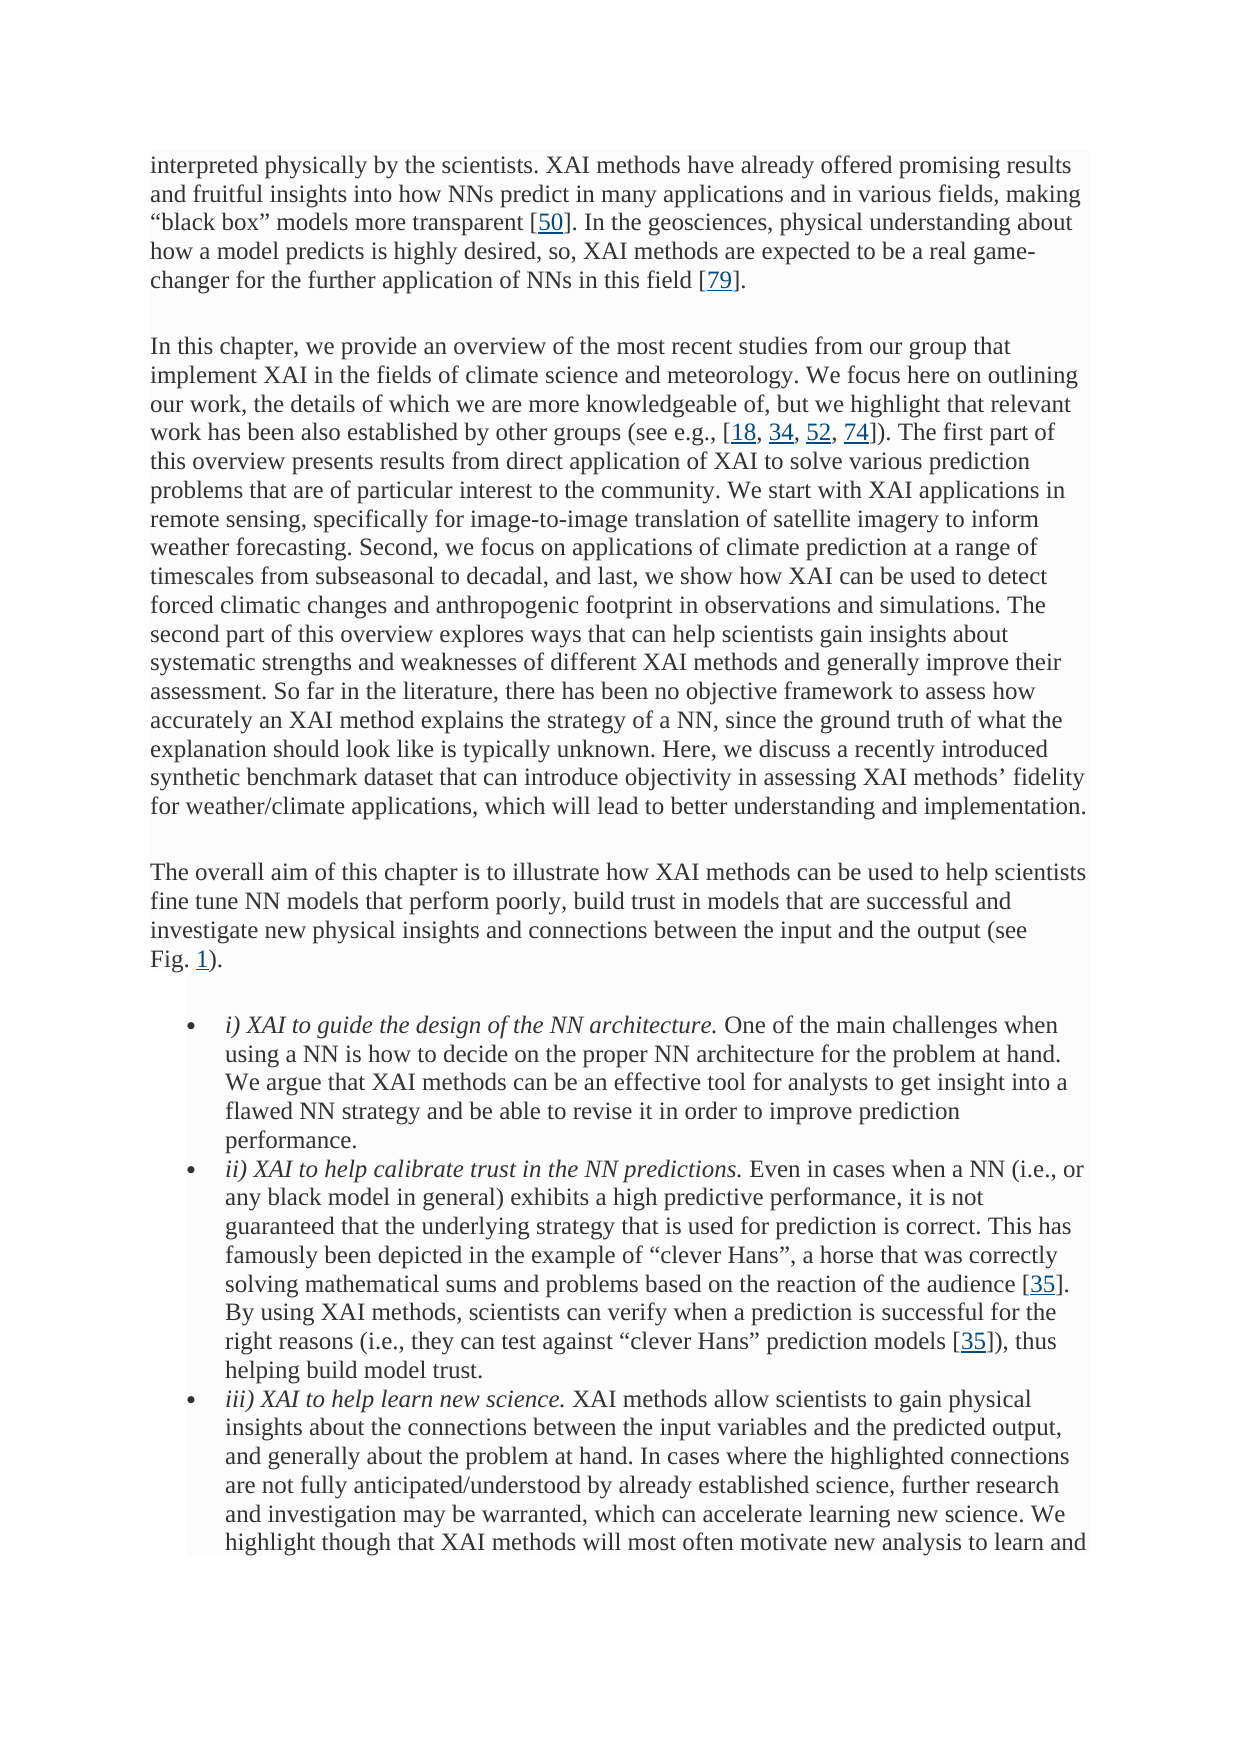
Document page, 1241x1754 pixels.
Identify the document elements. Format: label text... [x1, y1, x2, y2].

text In this chapter, we provide an overview of the most recent studies from our group that implement XAI in the fields of climate science and meteorology. We focus here on outlining our work, the details of which we are more knowledgeable of, but we highlight that relevant work has been also established by other groups (see e.g., [18, 34, 52, 74]). The first part of this overview presents results from direct application of XAI to solve various prediction problems that are of particular interest to the community. We start with XAI applications in remote sensing, specifically for image-to-image translation of satellite imagery to inform weather forecasting. Second, we focus on applications of climate prediction at a range of timescales from subseasonal to decadal, and last, we show how XAI can be used to detect forced climatic changes and anthropogenic footprint in observations and simulations. The second part of this overview explores ways that can help scientists gain insights about systematic strengths and weaknesses of different XAI methods and generally improve their assessment. So far in the literature, there has been no objective framework to assess how accurately an XAI method explains the strategy of a NN, since the ground truth of what the explanation should look like is typically unknown. Here, we discuss a recently introduced synthetic benchmark dataset that can introduce objectivity in assessing XAI methods’ fidelity for weather/climate applications, which will lead to better understanding and implementation. [150, 331, 1090, 820]
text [150, 150, 1090, 294]
list i) XAI to guide the design of the NN architecture. One of the main challenges when using a NN is how to decide on the proper NN architecture for the problem at hand. We argue that XAI methods can be an effective tool for analysts to get insight into a flawed NN strategy and be able to revise it in order to improve prediction performance. [187, 1010, 1090, 1154]
list ii) XAI to help calibrate trust in the NN predictions. Even in cases when a NN (i.e., or any black model in general) exhibits a high predictive performance, it is not guaranteed that the underlying strategy that is used for prediction is correct. This has famously been depicted in the example of “clever Hans”, a horse that was correctly solving mathematical sums and problems based on the reaction of the audience [35]. By using XAI methods, scientists can verify when a prediction is successful for the right reasons (i.e., they can test against “clever Hans” prediction models [35]), thus helping build model trust. [187, 1154, 1090, 1384]
text The overall aim of this chapter is to illustrate how XAI methods can be used to help scientists fine tune NN models that perform poorly, build trust in models that are successful and investigate new physical insights and connections between the input and the output (see Fig. 1). [150, 857, 1090, 972]
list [187, 1384, 1090, 1556]
